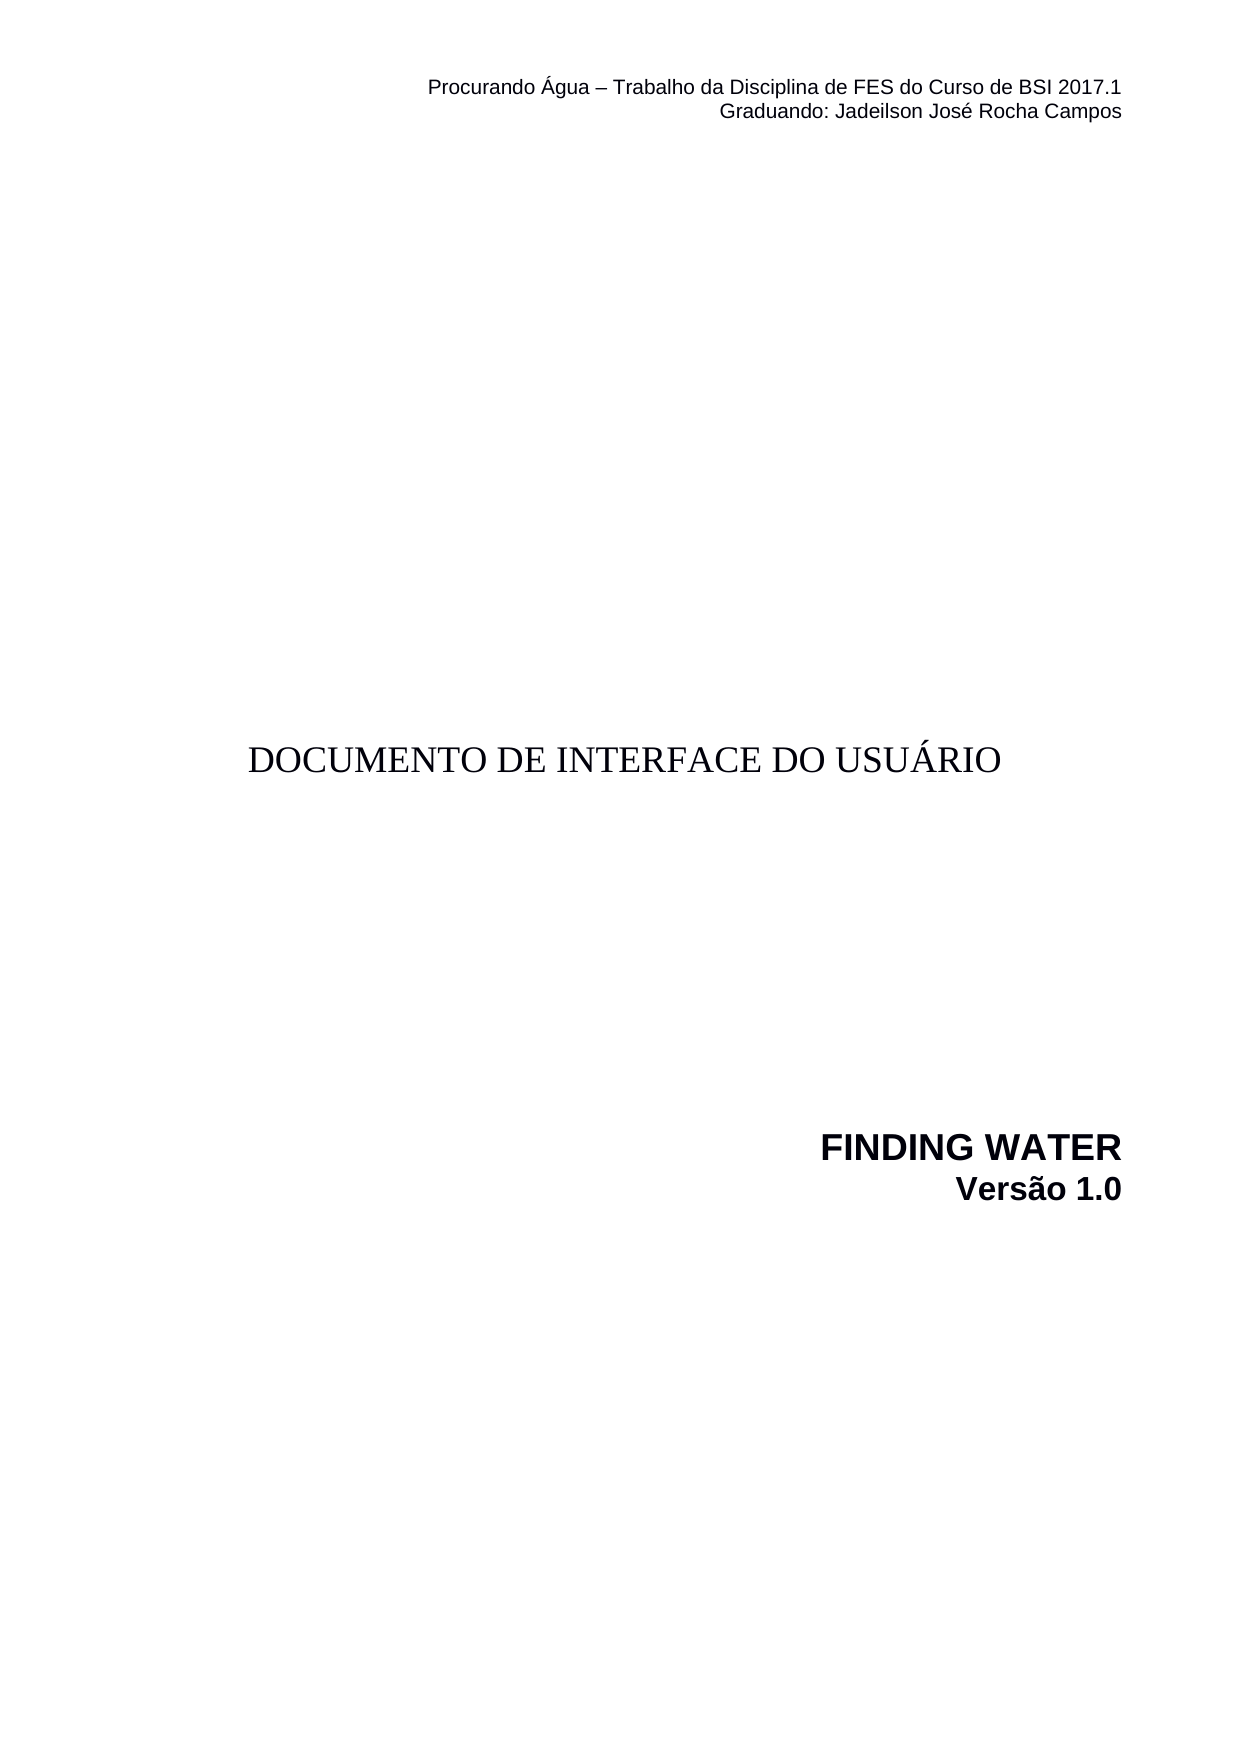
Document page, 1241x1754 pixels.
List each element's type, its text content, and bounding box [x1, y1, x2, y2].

text Versão 1.0 [118, 1168, 1122, 1207]
text FINDING WATER [118, 1125, 1122, 1168]
text DOCUMENTO DE INTERFACE DO USUÁRIO [118, 737, 1122, 780]
